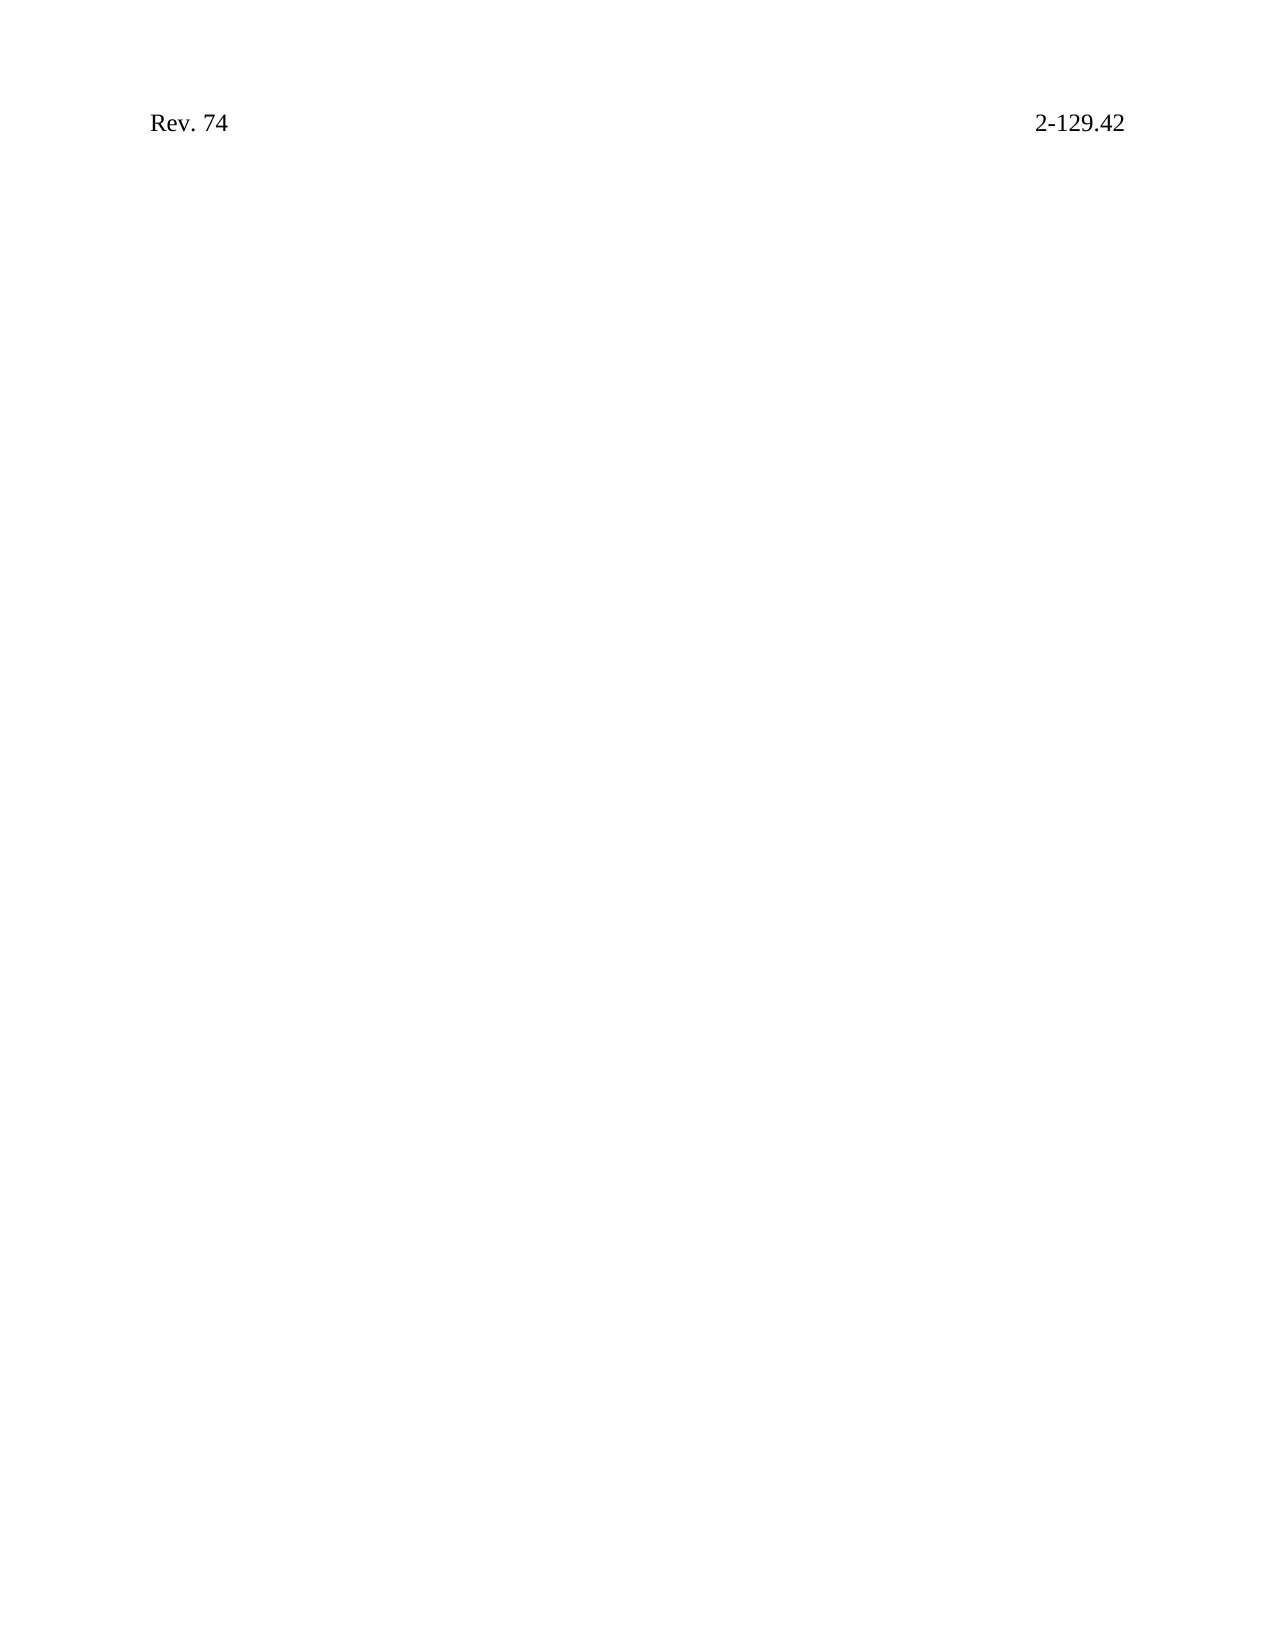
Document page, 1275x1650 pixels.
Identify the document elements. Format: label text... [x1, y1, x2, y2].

text Rev. 74 2-129.42 [150, 112, 1125, 136]
